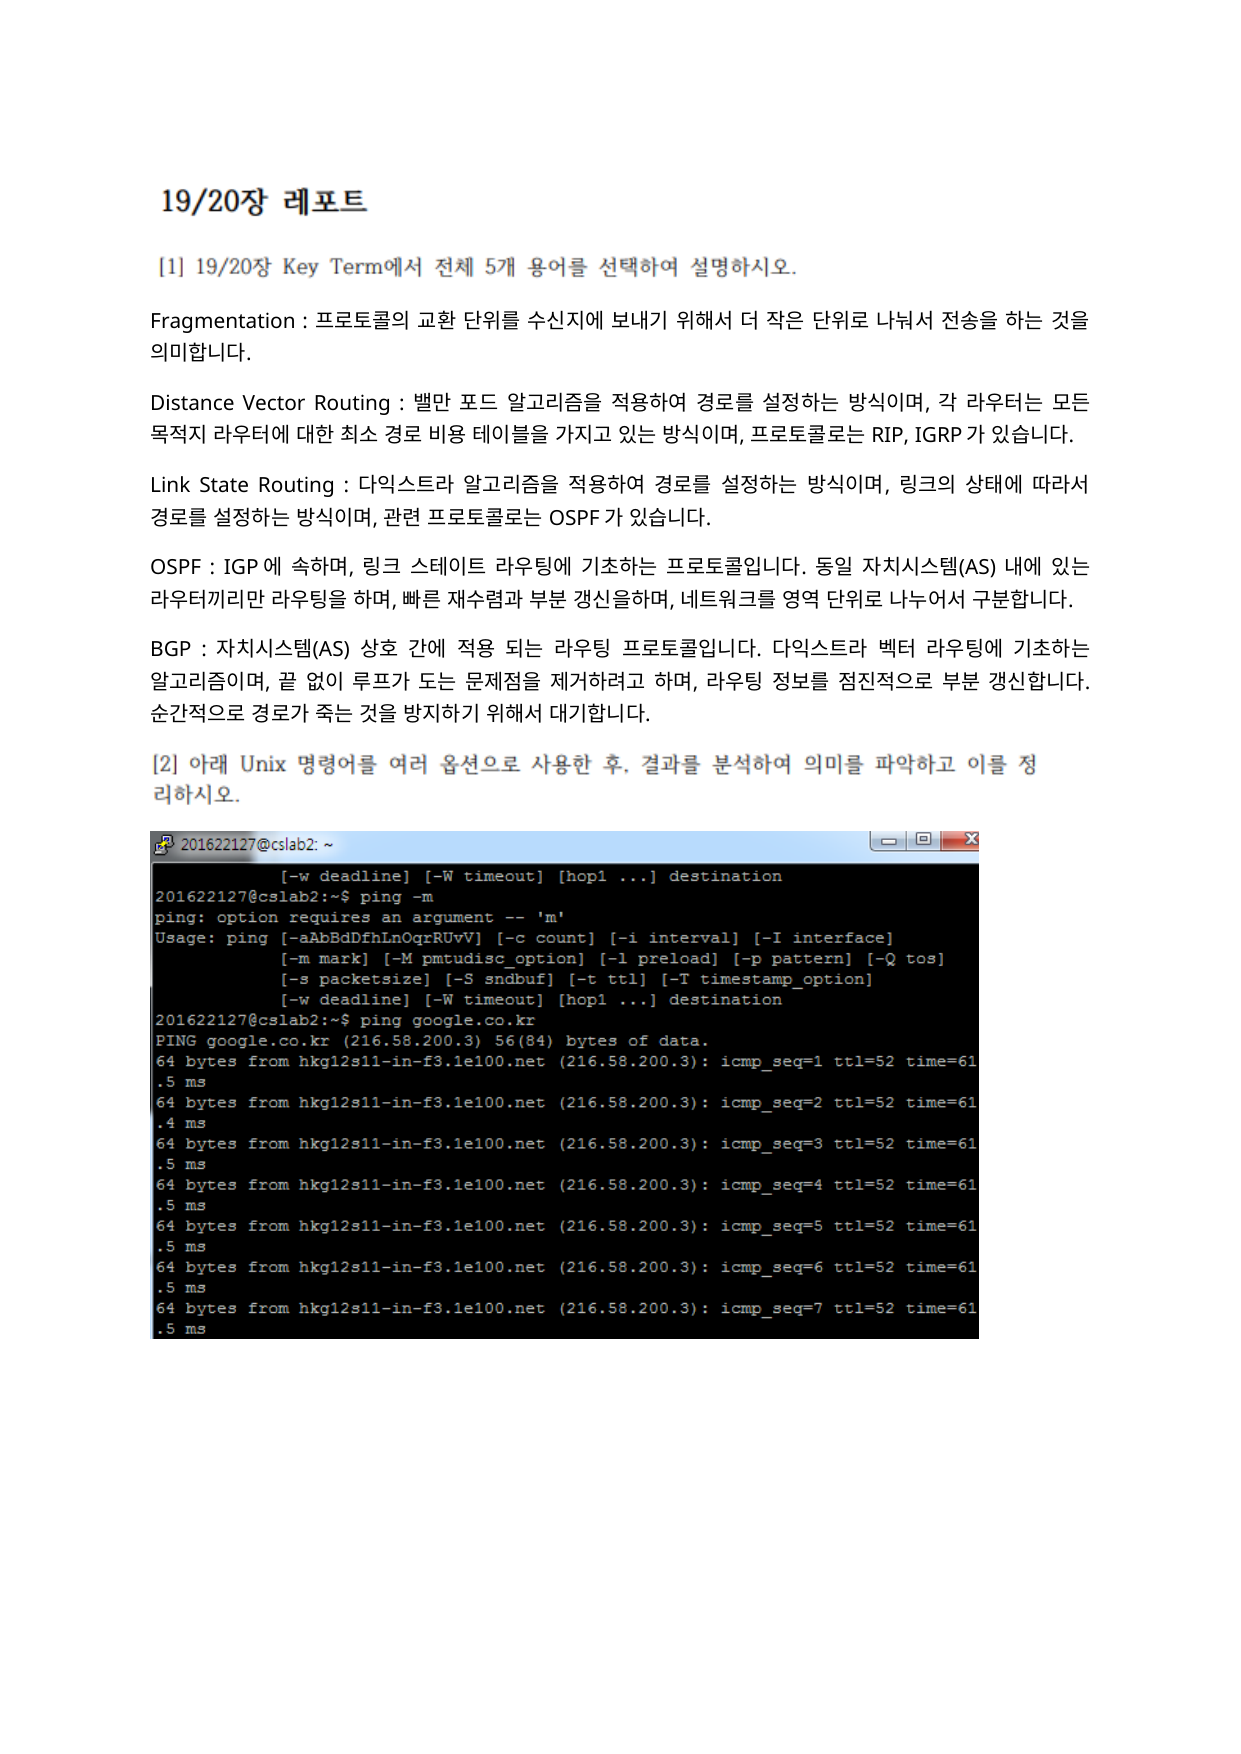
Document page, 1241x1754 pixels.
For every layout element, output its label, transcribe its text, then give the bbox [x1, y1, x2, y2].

text Distance Vector Routing : 밸만 포드 알고리즘을 적용하여 경로를 설정하는 방식이며, 각 라우터는 모든 목적지 라우터에 대한 최소 경로 비용 테이블을 가지고 있는 방식이며, 프로토콜로는 RIP, IGRP가 있습니다. [150, 386, 1090, 449]
text BGP : 자치시스템(AS) 상호 간에 적용 되는 라우팅 프로토콜입니다. 다익스트라 벡터 라우팅에 기초하는 알고리즘이며, 끝 없이 루프가 도는 문제점을 제거하려고 하며, 라우팅 정보를 점진적으로 부분 갱신합니다. 순간적으로 경로가 죽는 것을 방지하기 위해서 대기합니다. [150, 632, 1090, 728]
text Fragmentation : 프로토콜의 교환 단위를 수신지에 보내기 위해서 더 작은 단위로 나눠서 전송을 하는 것을 의미합니다. [150, 304, 1090, 367]
picture [150, 177, 805, 285]
picture [150, 747, 1052, 813]
text Link State Routing : 다익스트라 알고리즘을 적용하여 경로를 설정하는 방식이며, 링크의 상태에 따라서 경로를 설정하는 방식이며, 관련 프로토콜로는 OSPF가 있습니다. [150, 468, 1090, 531]
text OSPF : IGP에 속하며, 링크 스테이트 라우팅에 기초하는 프로토콜입니다. 동일 자치시스템(AS) 내에 있는 라우터끼리만 라우팅을 하며, 빠른 재수렴과 부분 갱신을하며, 네트워크를 영역 단위로 나누어서 구분합니다. [150, 550, 1090, 613]
picture [150, 831, 979, 1339]
